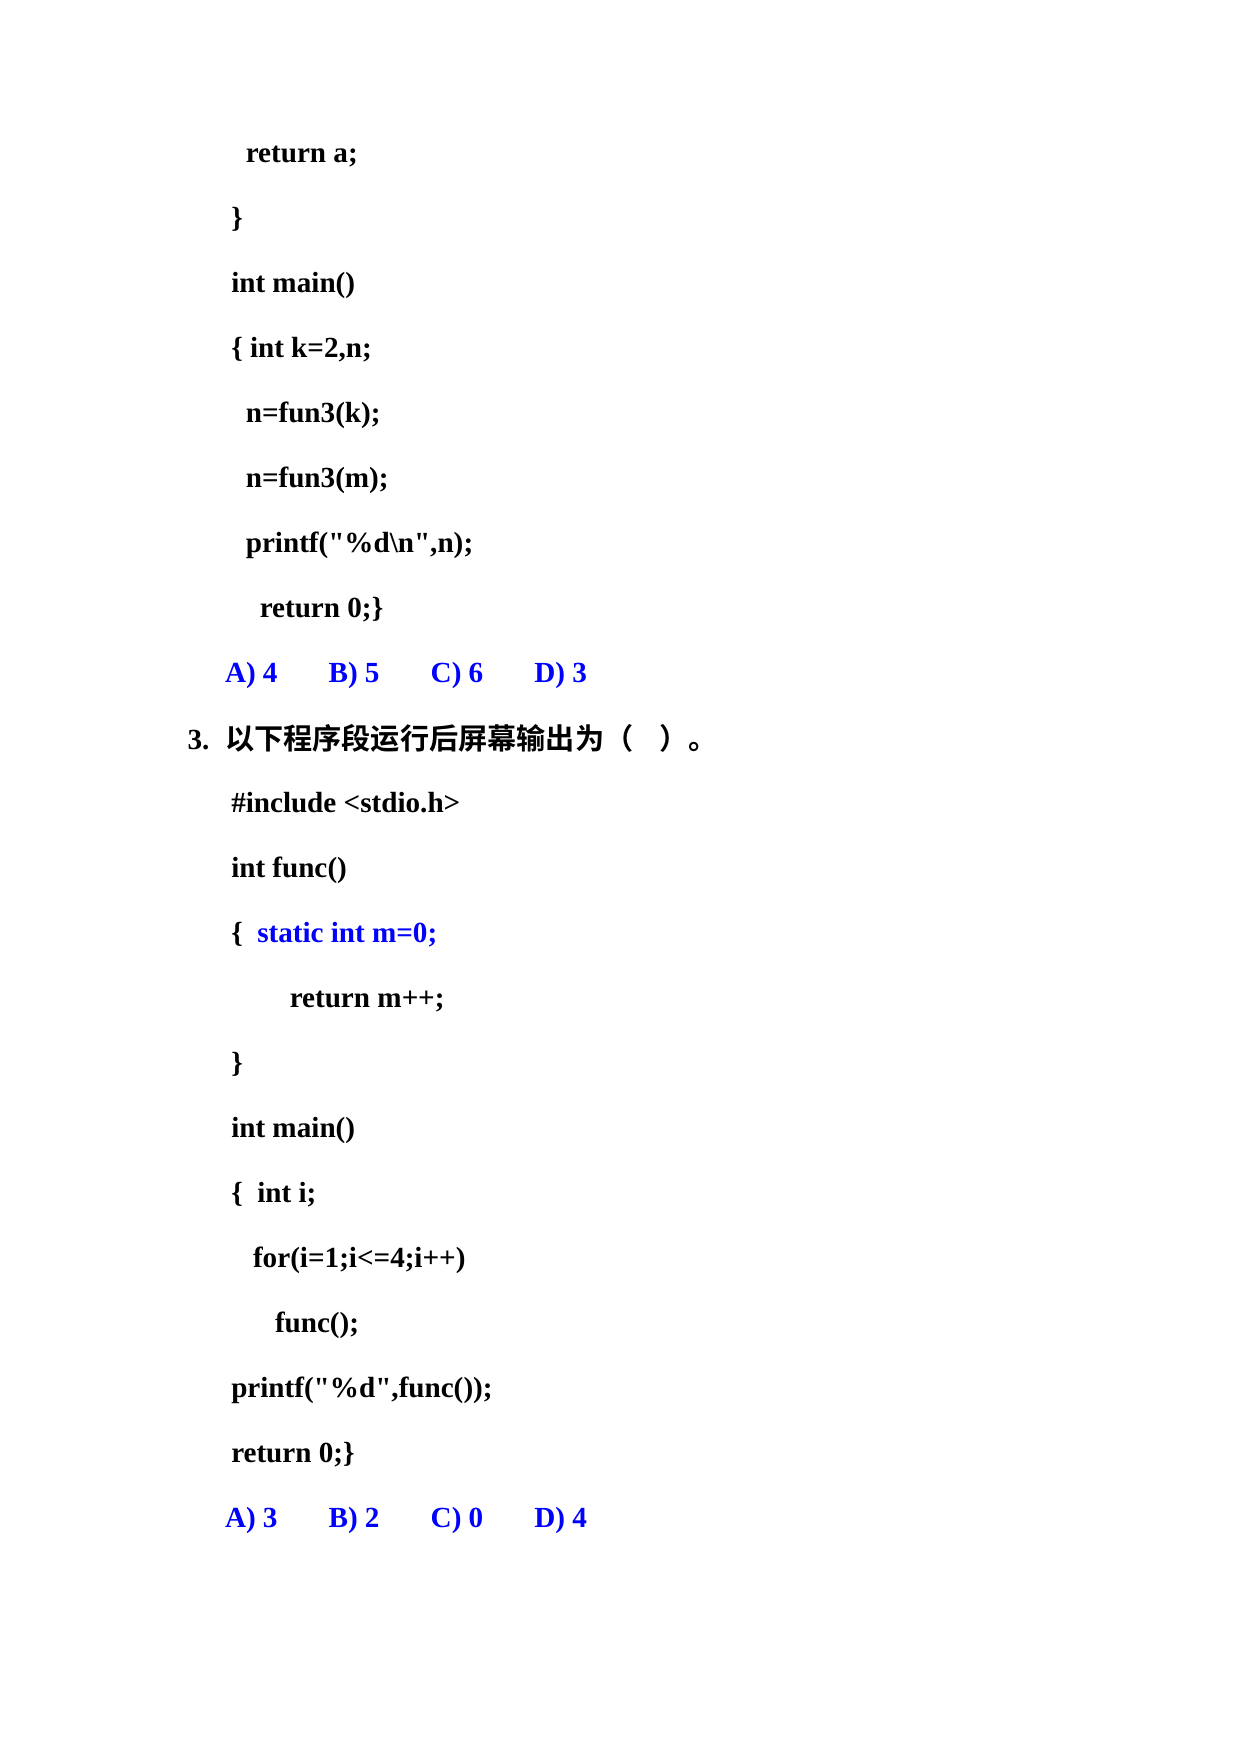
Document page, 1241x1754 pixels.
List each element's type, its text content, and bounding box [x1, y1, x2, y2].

text n=fun3(k); [231, 379, 1125, 444]
text printf("%d\n",n); [231, 509, 1125, 574]
text n=fun3(m); [231, 444, 1125, 509]
text { static int m=0; [231, 899, 1125, 964]
list 以下程序段运行后屏幕输出为（ ）。 [187, 704, 1125, 769]
text int main() [231, 1094, 1125, 1159]
text { int k=2,n; [231, 314, 1125, 379]
text return a; [231, 119, 1125, 184]
text return m++; [231, 964, 1125, 1029]
text func(); [231, 1289, 1125, 1354]
text printf("%d",func()); [231, 1354, 1125, 1419]
text #include <stdio.h> [231, 769, 1125, 834]
text } [231, 184, 1125, 249]
text int main() [231, 249, 1125, 314]
text return 0;} [231, 1419, 1125, 1484]
text } [231, 1029, 1125, 1094]
text { int i; [231, 1159, 1125, 1224]
text A) 4 B) 5 C) 6 D) 3 [225, 639, 1125, 704]
text A) 3 B) 2 C) 0 D) 4 [225, 1484, 1125, 1549]
text int func() [231, 834, 1125, 899]
text for(i=1;i<=4;i++) [231, 1224, 1125, 1289]
text return 0;} [231, 574, 1125, 639]
